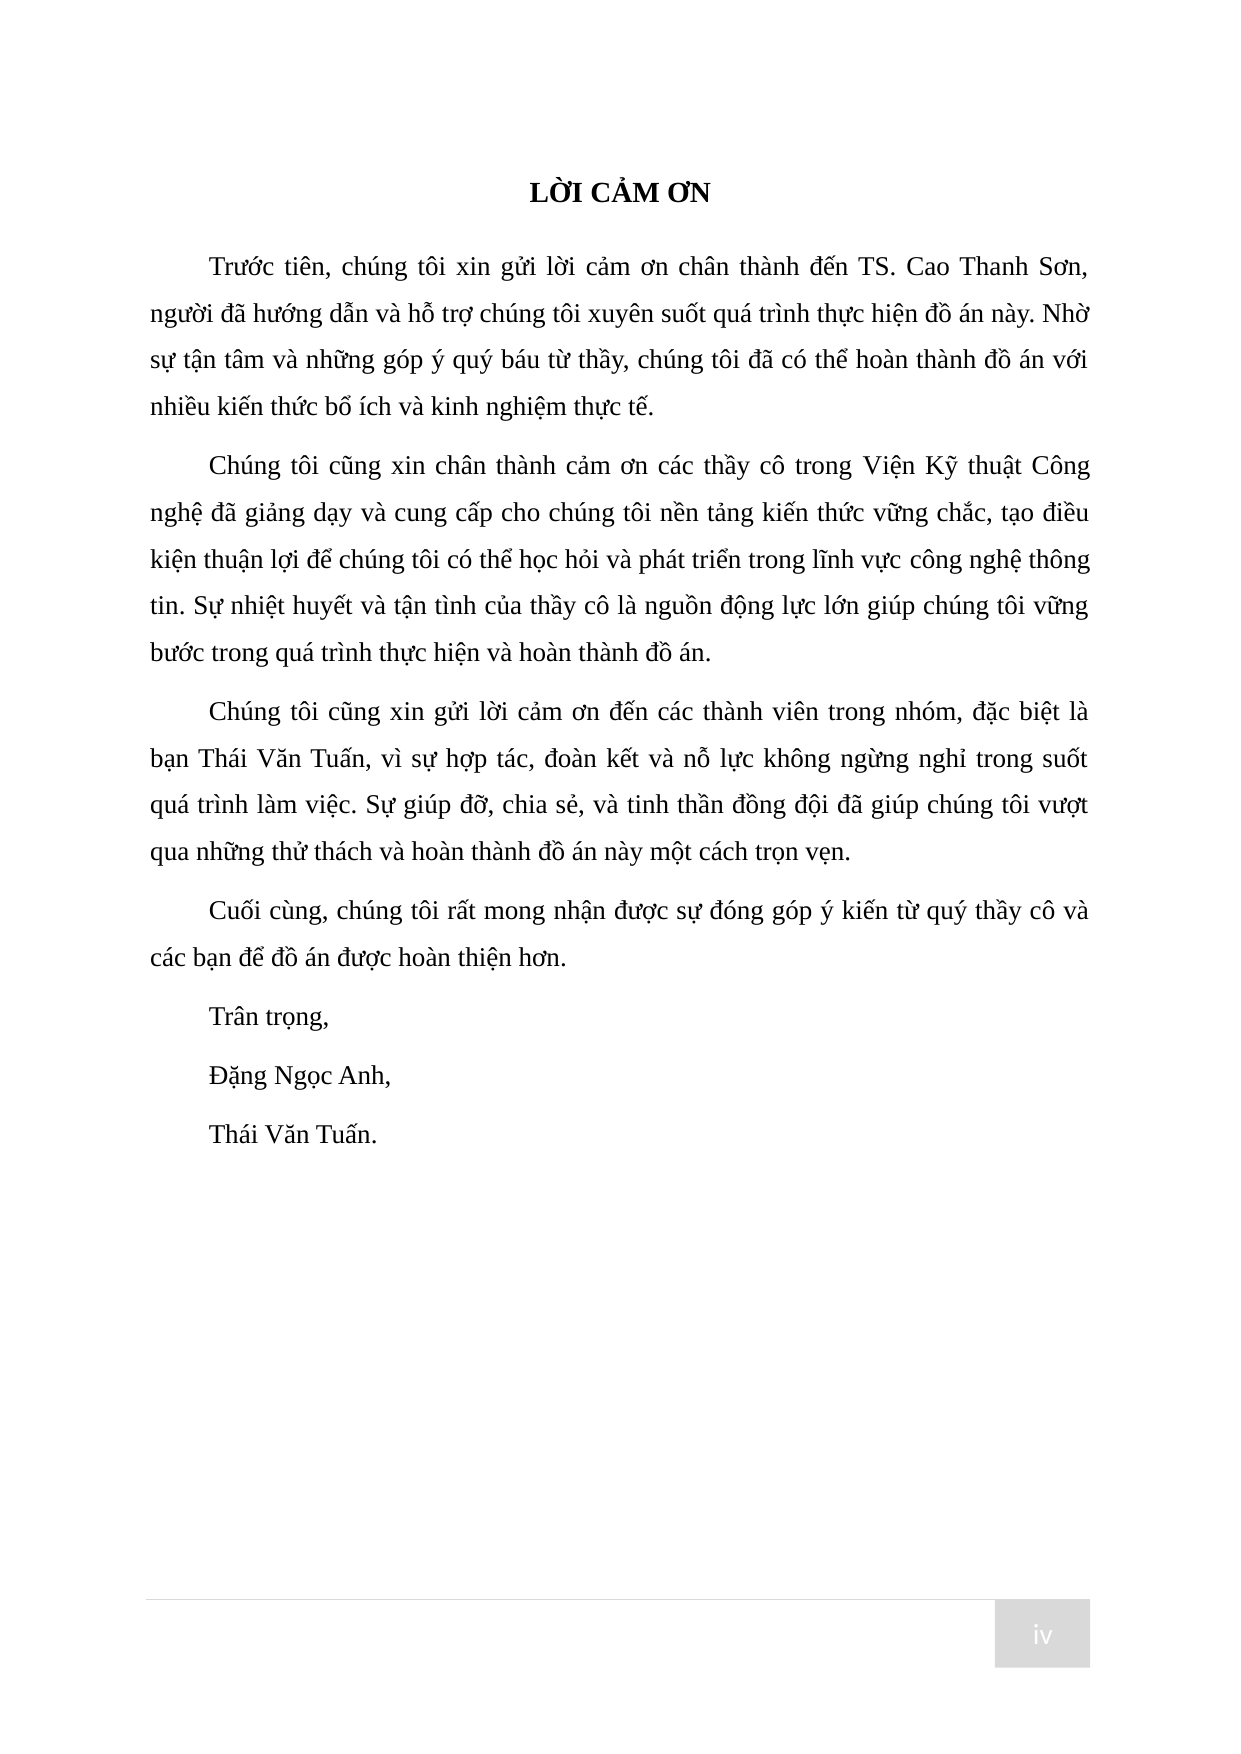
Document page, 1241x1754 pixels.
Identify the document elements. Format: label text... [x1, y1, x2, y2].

text Cuối cùng, chúng tôi rất mong nhận được sự đóng góp ý kiến từ quý thầy cô và các bạn để đồ án được hoàn thiện hơn. [150, 894, 1090, 972]
text Trước tiên, chúng tôi xin gửi lời cảm ơn chân thành đến TS. Cao Thanh Sơn, người đã hướng dẫn và hỗ trợ chúng tôi xuyên suốt quá trình thực hiện đồ án này. Nhờ sự tận tâm và những góp ý quý báu từ thầy, chúng tôi đã có thể hoàn thành đồ án với nhiều kiến thức bổ ích và kinh nghiệm thực tế. [150, 250, 1090, 421]
text Chúng tôi cũng xin gửi lời cảm ơn đến các thành viên trong nhóm, đặc biệt là bạn Thái Văn Tuấn, vì sự hợp tác, đoàn kết và nỗ lực không ngừng nghỉ trong suốt quá trình làm việc. Sự giúp đỡ, chia sẻ, và tinh thần đồng đội đã giúp chúng tôi vượt qua những thử thách và hoàn thành đồ án này một cách trọn vẹn. [150, 695, 1090, 866]
list LỜI CẢM ƠN [150, 175, 1090, 208]
text Chúng tôi cũng xin chân thành cảm ơn các thầy cô trong Viện Kỹ thuật Công nghệ đã giảng dạy và cung cấp cho chúng tôi nền tảng kiến thức vững chắc, tạo điều kiện thuận lợi để chúng tôi có thể học hỏi và phát triển trong lĩnh vực công nghệ thông tin. Sự nhiệt huyết và tận tình của thầy cô là nguồn động lực lớn giúp chúng tôi vững bước trong quá trình thực hiện và hoàn thành đồ án. [150, 449, 1090, 667]
text Trân trọng, [150, 1000, 1090, 1031]
text Đặng Ngọc Anh, [150, 1059, 1090, 1091]
text Thái Văn Tuấn. [150, 1119, 1090, 1150]
